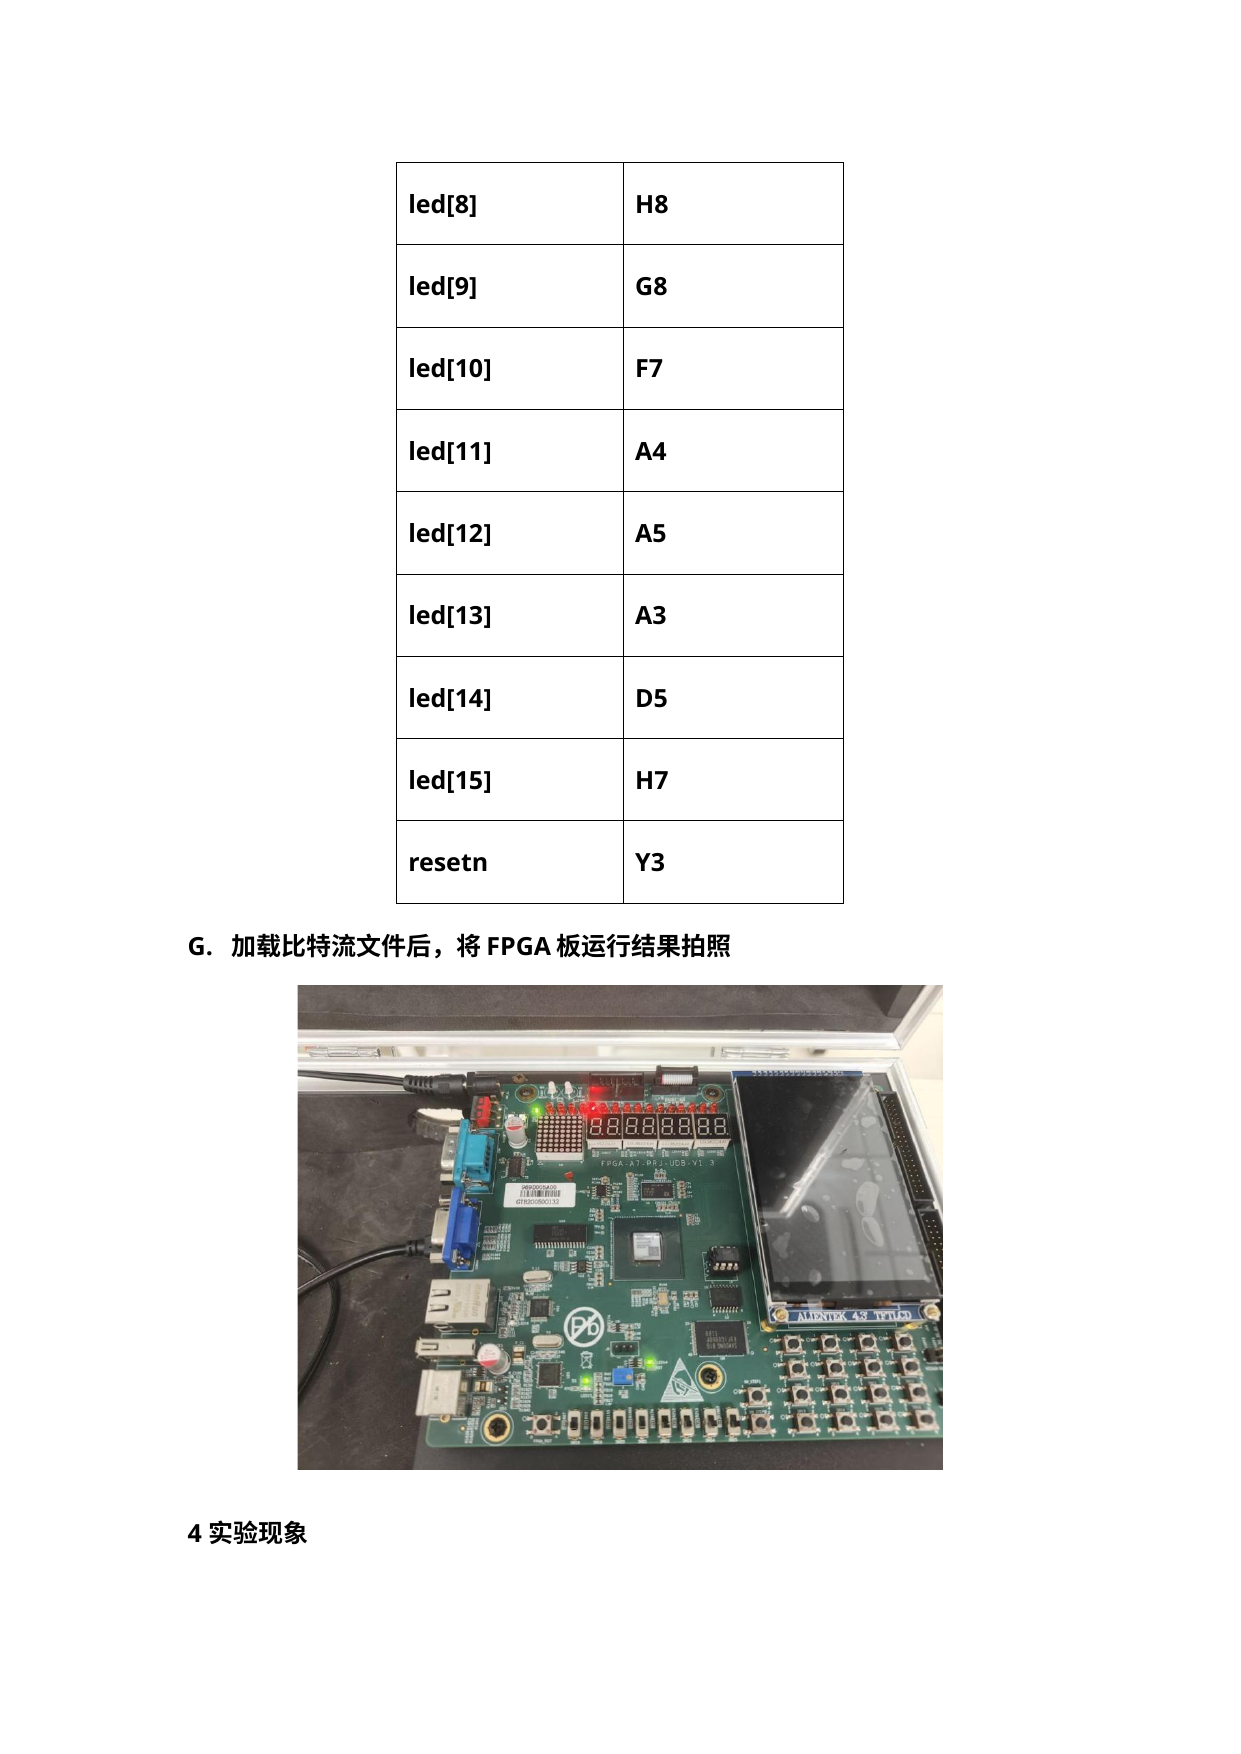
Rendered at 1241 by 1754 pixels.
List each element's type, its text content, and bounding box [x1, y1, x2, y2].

table_cell D5 [624, 657, 843, 738]
table_cell led[9] [397, 245, 623, 327]
table_cell led[11] [397, 410, 623, 491]
table_cell A4 [624, 410, 843, 491]
table_cell F7 [624, 328, 843, 409]
list 加载比特流文件后，将FPGA板运行结果拍照 [187, 912, 1053, 977]
table_cell led[15] [397, 739, 623, 820]
table_cell led[10] [397, 328, 623, 409]
table_cell H8 [624, 163, 843, 244]
table_cell led[12] [397, 492, 623, 573]
picture [297, 985, 943, 1470]
table_cell H7 [624, 739, 843, 820]
table_cell A5 [624, 492, 843, 573]
table_cell A3 [624, 575, 843, 656]
table_cell led[8] [397, 163, 623, 244]
table_cell resetn [397, 821, 623, 903]
table_cell Y3 [624, 821, 843, 903]
table_cell led[13] [397, 575, 623, 656]
table_cell led[14] [397, 657, 623, 738]
subtitle 4 实验现象 [187, 1499, 1053, 1564]
table_cell G8 [624, 245, 843, 327]
